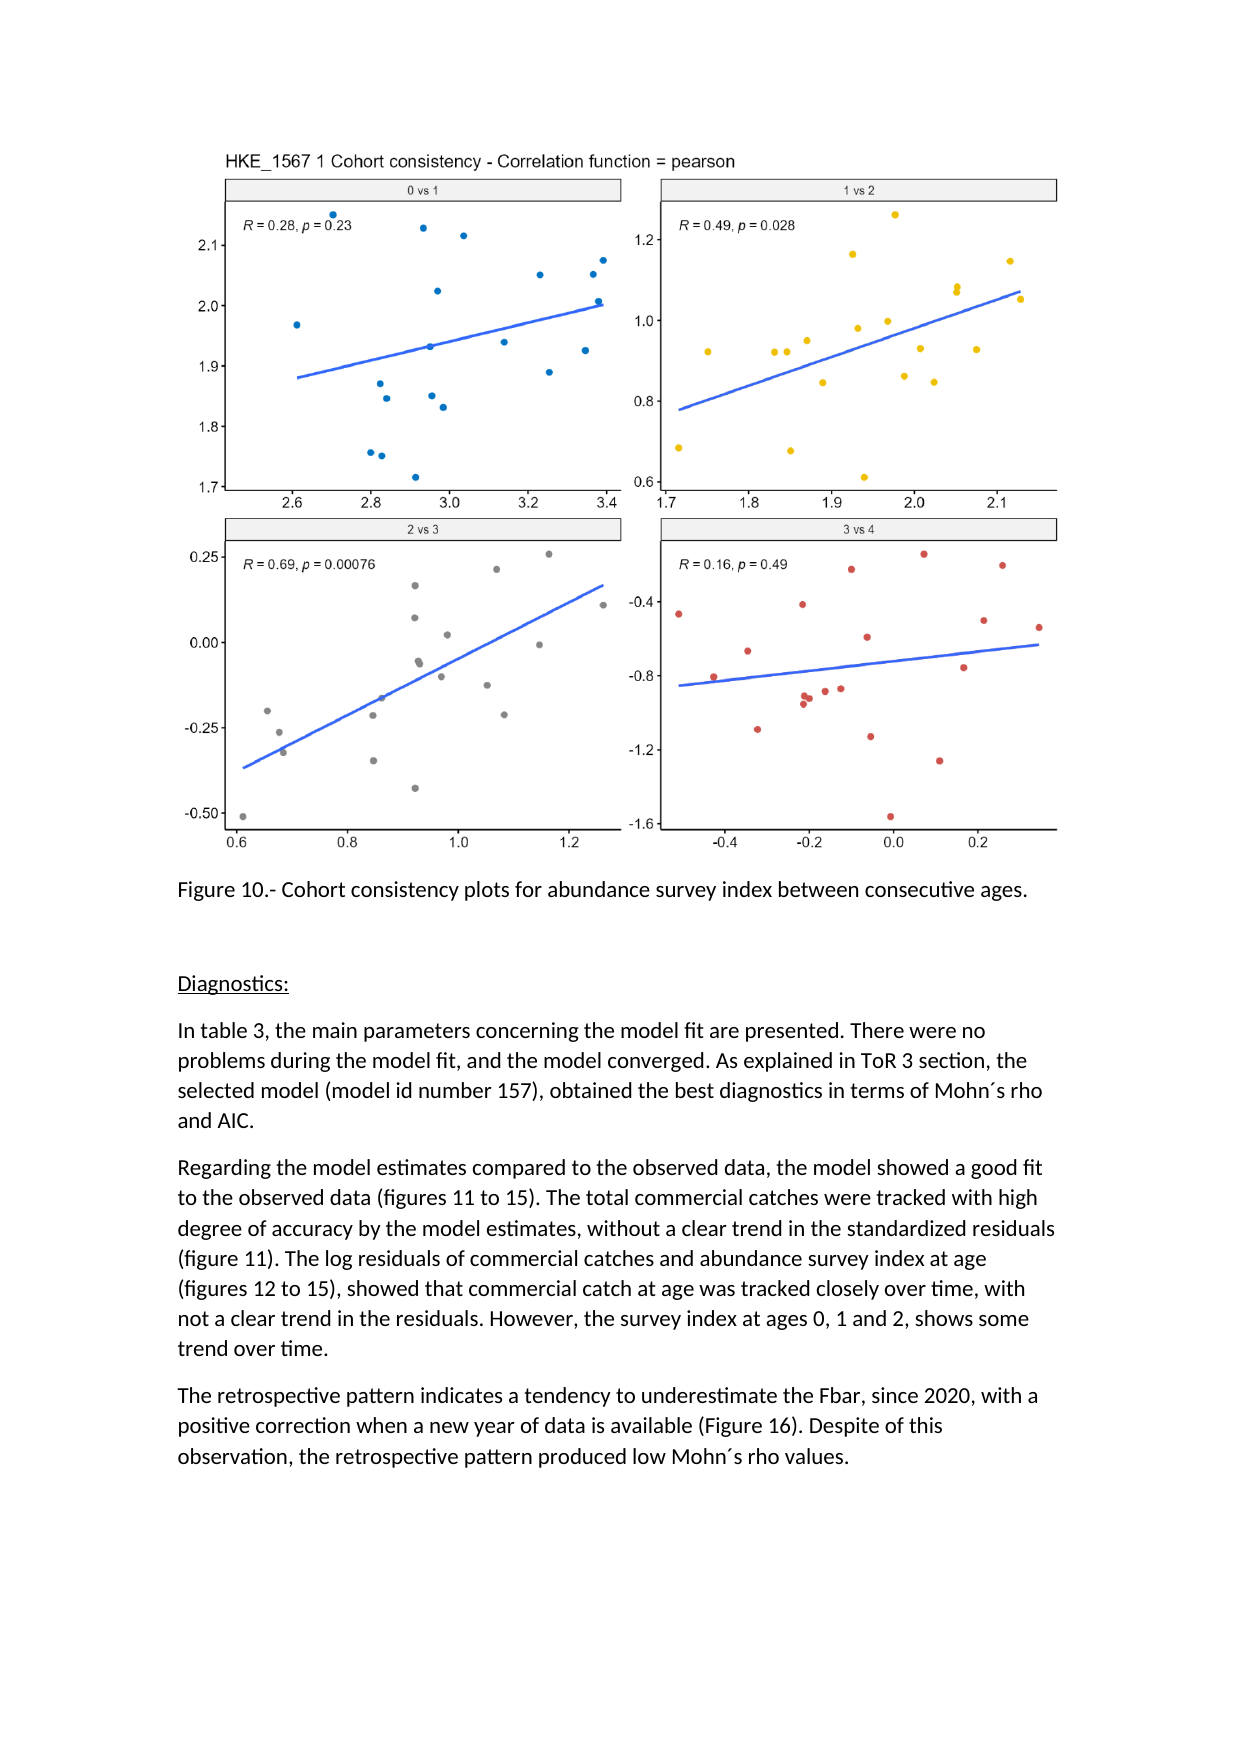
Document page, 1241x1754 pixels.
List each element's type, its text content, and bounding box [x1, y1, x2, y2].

text In table 3, the main parameters concerning the model fit are presented. There were no problems during the model fit, and the model converged. As explained in ToR 3 section, the selected model (model id number 157), obtained the best diagnostics in terms of Mohn´s rho and AIC. [177, 1016, 1063, 1134]
text The retrospective pattern indicates a tendency to underestimate the Fbar, since 2020, with a positive correction when a new year of data is available (Figure 16). Despite of this observation, the retrospective pattern produced low Mohn´s rho values. [177, 1381, 1063, 1470]
picture [177, 147, 1063, 857]
text Regarding the model estimates compared to the observed data, the model showed a good fit to the observed data (figures 11 to 15). The total commercial catches were tracked with high degree of accuracy by the model estimates, without a clear trend in the standardized residuals (figure 11). The log residuals of commercial catches and abundance survey index at age (figures 12 to 15), showed that commercial catch at age was tracked closely over time, with not a clear trend in the residuals. However, the survey index at ages 0, 1 and 2, shows some trend over time. [177, 1153, 1063, 1362]
text Figure 10.- Cohort consistency plots for abundance survey index between consecutive ages. [177, 875, 1063, 903]
text Diagnostics: [177, 969, 1063, 997]
